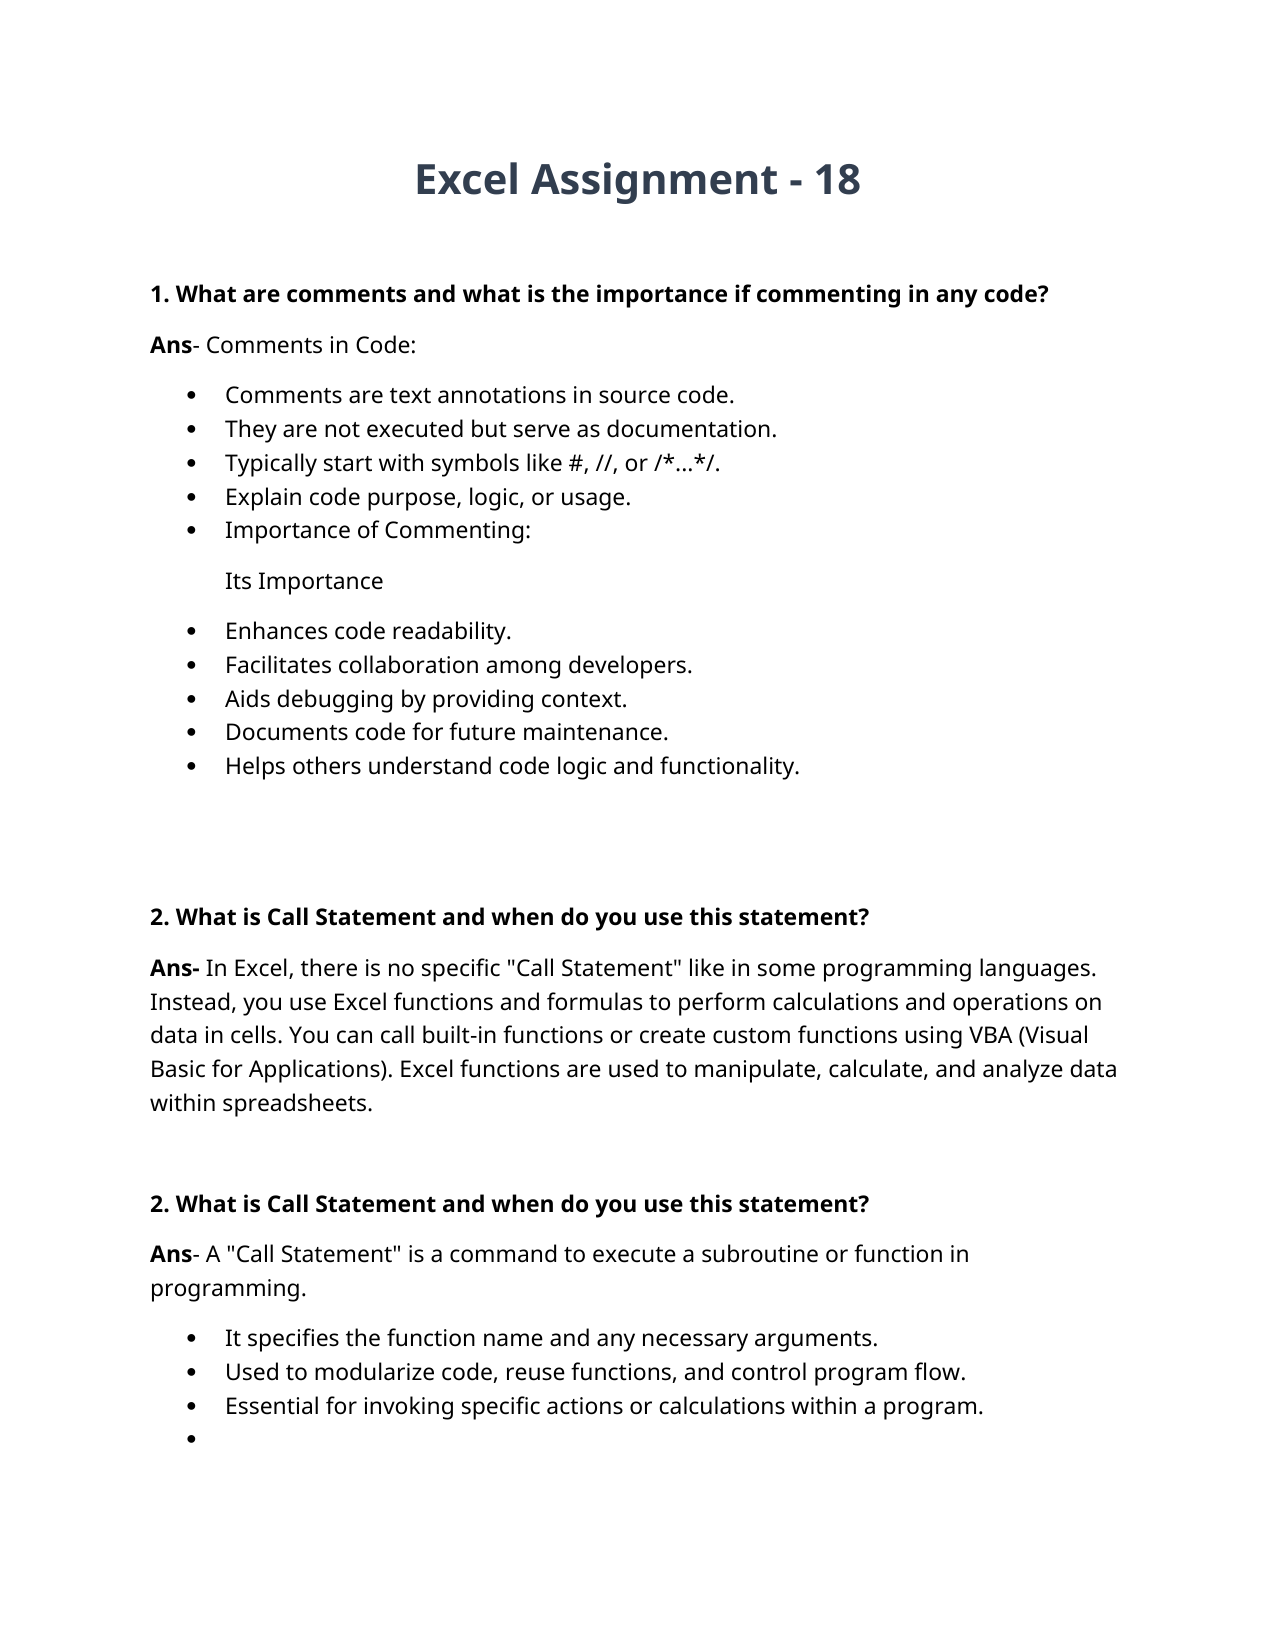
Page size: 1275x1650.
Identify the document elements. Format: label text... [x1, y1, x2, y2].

text Ans- Comments in Code: [150, 329, 1125, 360]
list Documents code for future maintenance. [187, 716, 1125, 747]
text 2. What is Call Statement and when do you use this statement? [150, 901, 1125, 932]
list Essential for invoking specific actions or calculations within a program. [187, 1389, 1125, 1421]
list Aids debugging by providing context. [187, 682, 1125, 714]
list Helps others understand code logic and functionality. [187, 750, 1125, 781]
text Excel Assignment - 18 [150, 150, 1125, 207]
list Typically start with symbols like #, //, or /*...*/. [187, 447, 1125, 478]
list Comments are text annotations in source code. [187, 379, 1125, 410]
list Importance of Commenting: [187, 514, 1125, 545]
text 2. What is Call Statement and when do you use this statement? [150, 1187, 1125, 1219]
list Used to modularize code, reuse functions, and control program flow. [187, 1356, 1125, 1387]
list They are not executed but serve as documentation. [187, 413, 1125, 444]
list Enhances code readability. [187, 615, 1125, 646]
text Its Importance [225, 564, 1125, 596]
list It specifies the function name and any necessary arguments. [187, 1322, 1125, 1353]
text Ans- A "Call Statement" is a command to execute a subroutine or function in programming. [150, 1238, 1125, 1303]
list Explain code purpose, logic, or usage. [187, 480, 1125, 512]
list Facilitates collaboration among developers. [187, 649, 1125, 680]
text 1. What are comments and what is the importance if commenting in any code? [150, 278, 1125, 309]
text Ans- In Excel, there is no specific "Call Statement" like in some programming languages. Instead, you use Excel functions and formulas to perform calculations and operations on data in cells. You can call built-in functions or create custom functions using VBA (Visual Basic for Applications). Excel functions are used to manipulate, calculate, and analyze data within spreadsheets. [150, 952, 1125, 1118]
